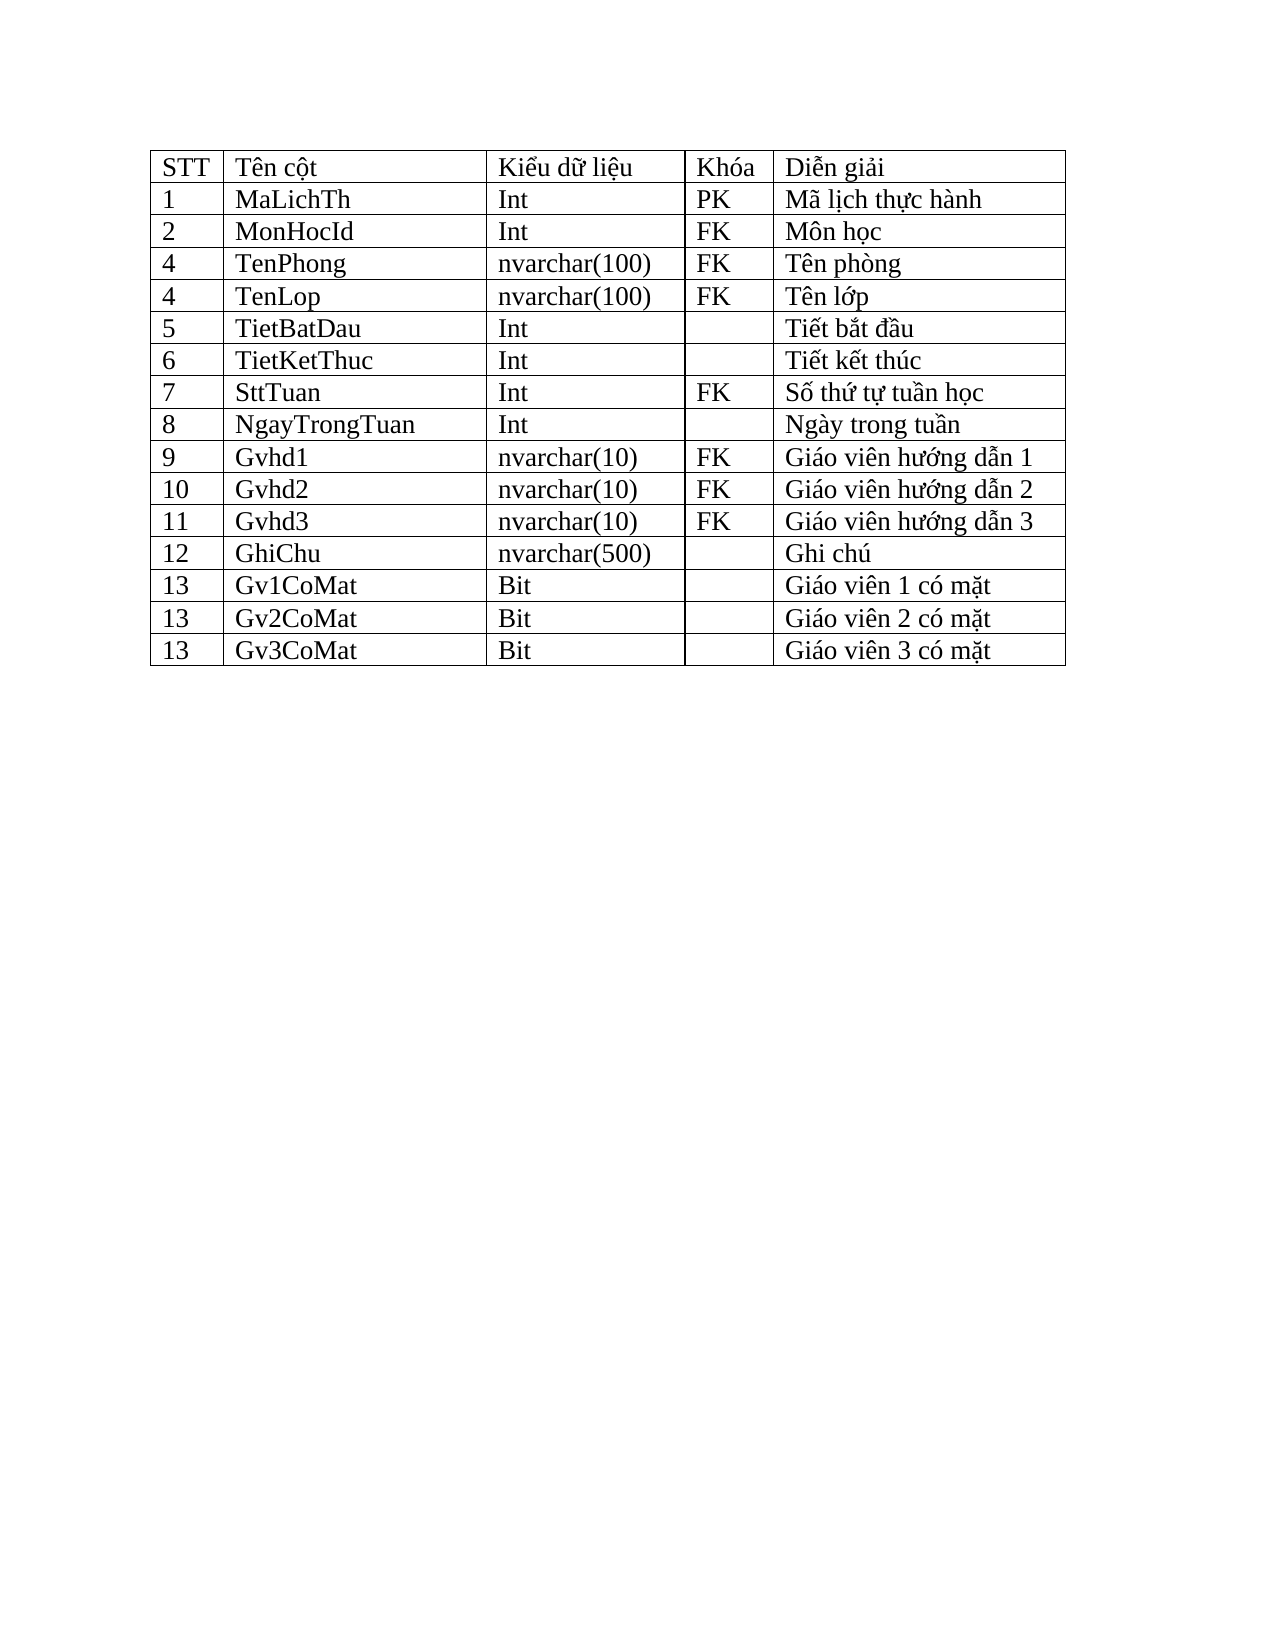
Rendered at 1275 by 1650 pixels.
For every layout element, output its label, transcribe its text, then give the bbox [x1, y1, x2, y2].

table_cell nvarchar(500) [487, 537, 684, 568]
table_cell Ghi chú [774, 537, 1065, 568]
table_cell 13 [151, 570, 223, 601]
table_cell Int [487, 312, 684, 343]
table_cell MaLichTh [224, 183, 486, 214]
table_cell Gvhd1 [224, 441, 486, 472]
table_cell Số thứ tự tuần học [774, 376, 1065, 407]
table_cell 11 [151, 505, 223, 536]
table_cell 6 [151, 344, 223, 375]
table_cell PK [686, 183, 773, 214]
table_cell SttTuan [224, 376, 486, 407]
table_cell Bit [487, 570, 684, 601]
table_cell Mã lịch thực hành [774, 183, 1065, 214]
table_cell Giáo viên hướng dẫn 2 [774, 473, 1065, 504]
table_cell TenLop [224, 280, 486, 311]
table_cell 8 [151, 409, 223, 440]
table_cell TietKetThuc [224, 344, 486, 375]
table_cell FK [686, 248, 773, 279]
table_header Khóa [686, 151, 773, 182]
table_cell nvarchar(100) [487, 280, 684, 311]
table_cell [686, 537, 773, 568]
table_cell 5 [151, 312, 223, 343]
table_cell Int [487, 183, 684, 214]
table_cell nvarchar(10) [487, 473, 684, 504]
table_cell nvarchar(100) [487, 248, 684, 279]
table_cell [686, 344, 773, 375]
table_cell Giáo viên 2 có mặt [774, 602, 1065, 633]
table_cell Tên phòng [774, 248, 1065, 279]
table_header STT [151, 151, 223, 182]
table_cell 4 [151, 280, 223, 311]
table_cell [686, 312, 773, 343]
table_cell Tiết kết thúc [774, 344, 1065, 375]
table_cell 12 [151, 537, 223, 568]
table_cell FK [686, 473, 773, 504]
table_header Diễn giải [774, 151, 1065, 182]
table_cell Int [487, 376, 684, 407]
table_cell FK [686, 215, 773, 247]
table_cell Giáo viên hướng dẫn 3 [774, 505, 1065, 536]
table_cell FK [686, 441, 773, 472]
table_cell [686, 409, 773, 440]
table_cell [686, 602, 773, 633]
table_cell 1 [151, 183, 223, 214]
table_cell Giáo viên hướng dẫn 1 [774, 441, 1065, 472]
table_cell 2 [151, 215, 223, 247]
table_header Tên cột [224, 151, 486, 182]
table_cell Gvhd3 [224, 505, 486, 536]
table_cell Gv3CoMat [224, 634, 486, 665]
table_header Kiểu dữ liệu [487, 151, 684, 182]
table_cell GhiChu [224, 537, 486, 568]
table_cell Bit [487, 602, 684, 633]
table_cell Môn học [774, 215, 1065, 247]
table_cell 13 [151, 602, 223, 633]
table_cell FK [686, 376, 773, 407]
table_cell Int [487, 344, 684, 375]
table_cell 7 [151, 376, 223, 407]
table_cell Int [487, 409, 684, 440]
table_cell Tên lớp [774, 280, 1065, 311]
table_cell FK [686, 280, 773, 311]
table_cell TenPhong [224, 248, 486, 279]
table_cell nvarchar(10) [487, 441, 684, 472]
table_cell 4 [151, 248, 223, 279]
table_cell Tiết bắt đầu [774, 312, 1065, 343]
table_cell NgayTrongTuan [224, 409, 486, 440]
table_cell Bit [487, 634, 684, 665]
table_cell 9 [151, 441, 223, 472]
table_cell 10 [151, 473, 223, 504]
table_cell TietBatDau [224, 312, 486, 343]
table_cell Giáo viên 3 có mặt [774, 634, 1065, 665]
table_cell [686, 570, 773, 601]
table_cell MonHocId [224, 215, 486, 247]
table_cell [686, 634, 773, 665]
table_cell Gv1CoMat [224, 570, 486, 601]
table_cell Int [487, 215, 684, 247]
table_cell Gvhd2 [224, 473, 486, 504]
table_cell Gv2CoMat [224, 602, 486, 633]
table_cell FK [686, 505, 773, 536]
table_cell Giáo viên 1 có mặt [774, 570, 1065, 601]
table_cell 13 [151, 634, 223, 665]
table_cell Ngày trong tuần [774, 409, 1065, 440]
table_cell nvarchar(10) [487, 505, 684, 536]
